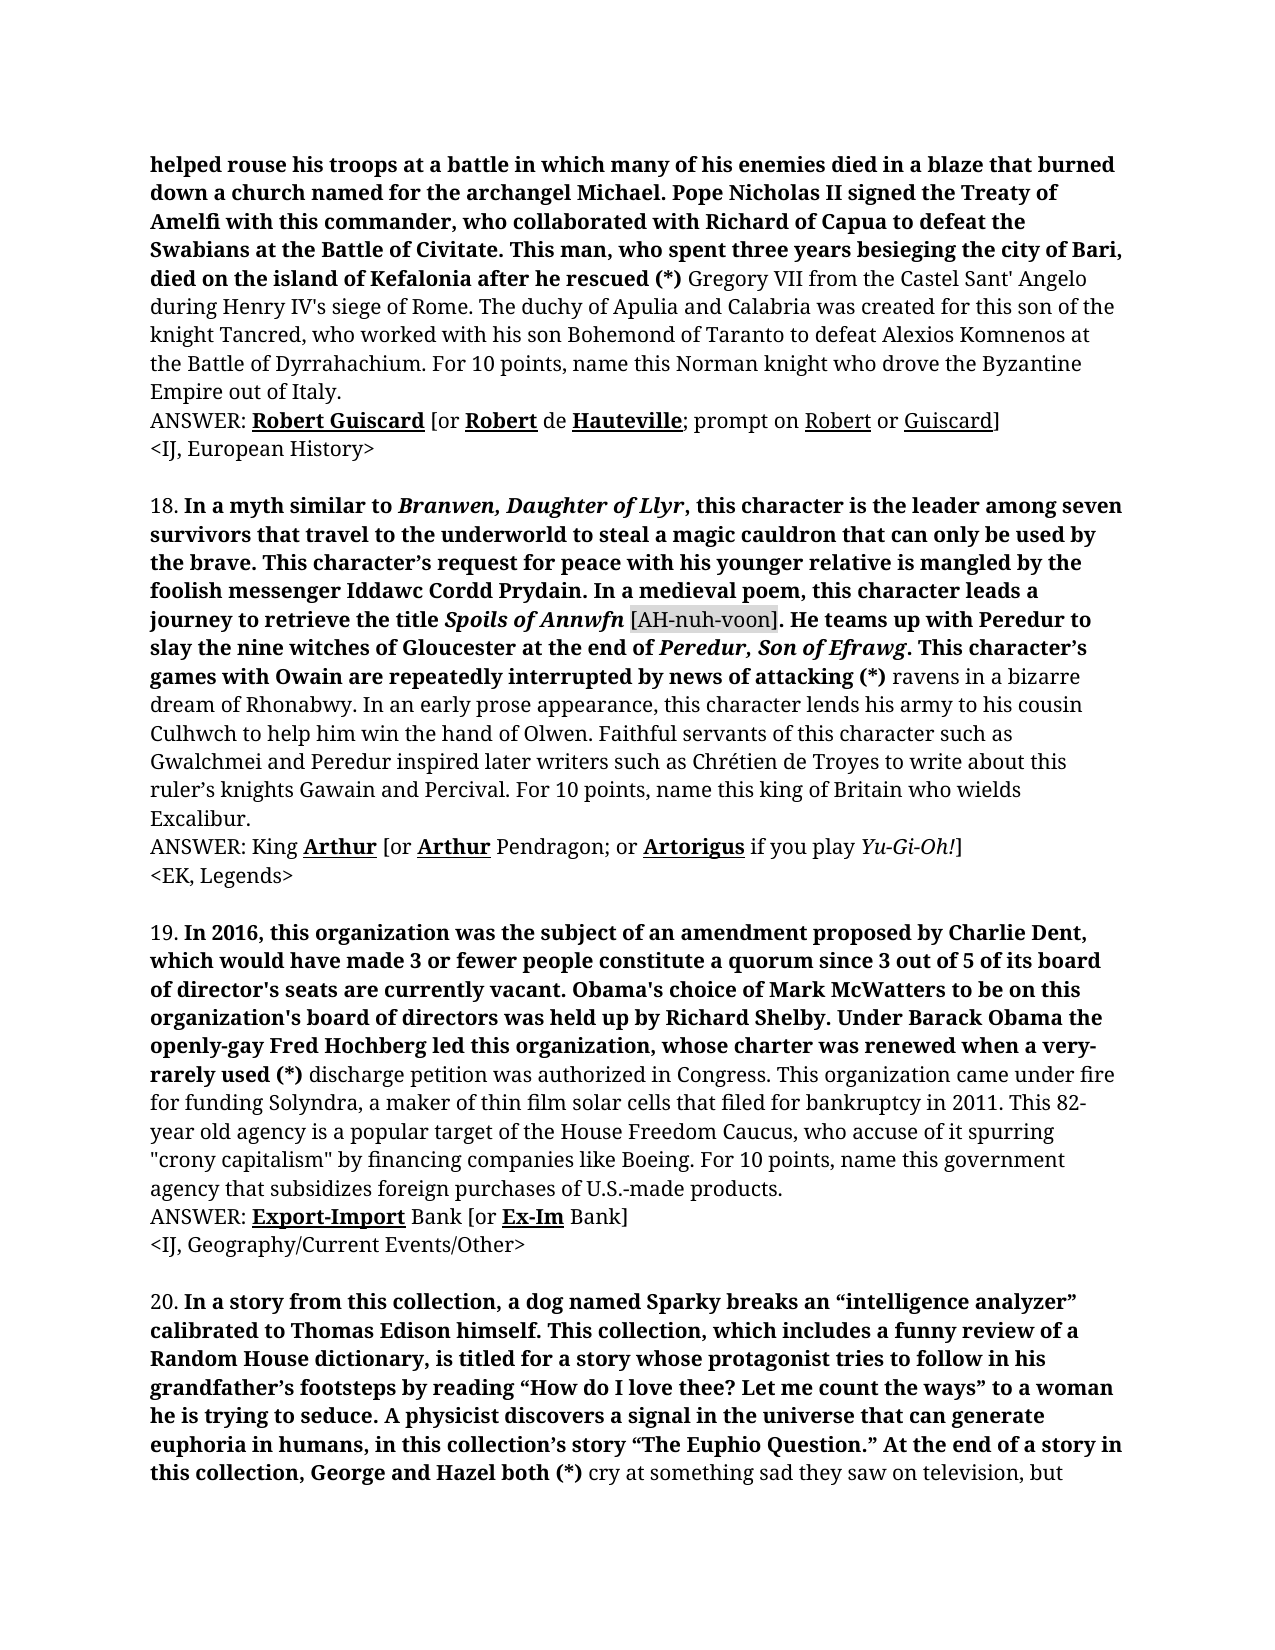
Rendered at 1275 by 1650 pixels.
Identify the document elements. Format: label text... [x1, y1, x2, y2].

text 19. In 2016, this organization was the subject of an amendment proposed by Charlie Dent, which would have made 3 or fewer people constitute a quorum since 3 out of 5 of its board of director's seats are currently vacant. Obama's choice of Mark McWatters to be on this organization's board of directors was held up by Richard Shelby. Under Barack Obama the openly-gay Fred Hochberg led this organization, whose charter was renewed when a very-rarely used (*) discharge petition was authorized in Congress. This organization came under fire for funding Solyndra, a maker of thin film solar cells that filed for bankruptcy in 2011. This 82-year old agency is a popular target of the House Freedom Caucus, who accuse of it spurring "crony capitalism" by financing companies like Boeing. For 10 points, name this government agency that subsidizes foreign purchases of U.S.-made products. [150, 918, 1125, 1202]
text <EK, Legends> [150, 861, 1125, 889]
text ANSWER: Export-Import Bank [or Ex-Im Bank] [150, 1202, 1125, 1231]
text ANSWER: Robert Guiscard [or Robert de Hauteville; prompt on Robert or Guiscard] [150, 406, 1125, 434]
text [150, 1287, 1125, 1487]
text <IJ, European History> [150, 434, 1125, 463]
text 18. In a myth similar to Branwen, Daughter of Llyr, this character is the leader among seven survivors that travel to the underworld to steal a magic cauldron that can only be used by the brave. This character’s request for peace with his younger relative is mangled by the foolish messenger Iddawc Cordd Prydain. In a medieval poem, this character leads a journey to retrieve the title Spoils of Annwfn [AH-nuh-voon]. He teams up with Peredur to slay the nine witches of Gloucester at the end of Peredur, Son of Efrawg. This character’s games with Owain are repeatedly interrupted by news of attacking (*) ravens in a bizarre dream of Rhonabwy. In an early prose appearance, this character lends his army to his cousin Culhwch to help him win the hand of Olwen. Faithful servants of this character such as Gwalchmei and Peredur inspired later writers such as Chrétien de Troyes to write about this ruler’s knights Gawain and Percival. For 10 points, name this king of Britain who wields Excalibur. [150, 491, 1125, 832]
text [150, 150, 1125, 406]
text ANSWER: King Arthur [or Arthur Pendragon; or Artorigus if you play Yu-Gi-Oh!] [150, 832, 1125, 861]
text <IJ, Geography/Current Events/Other> [150, 1231, 1125, 1259]
